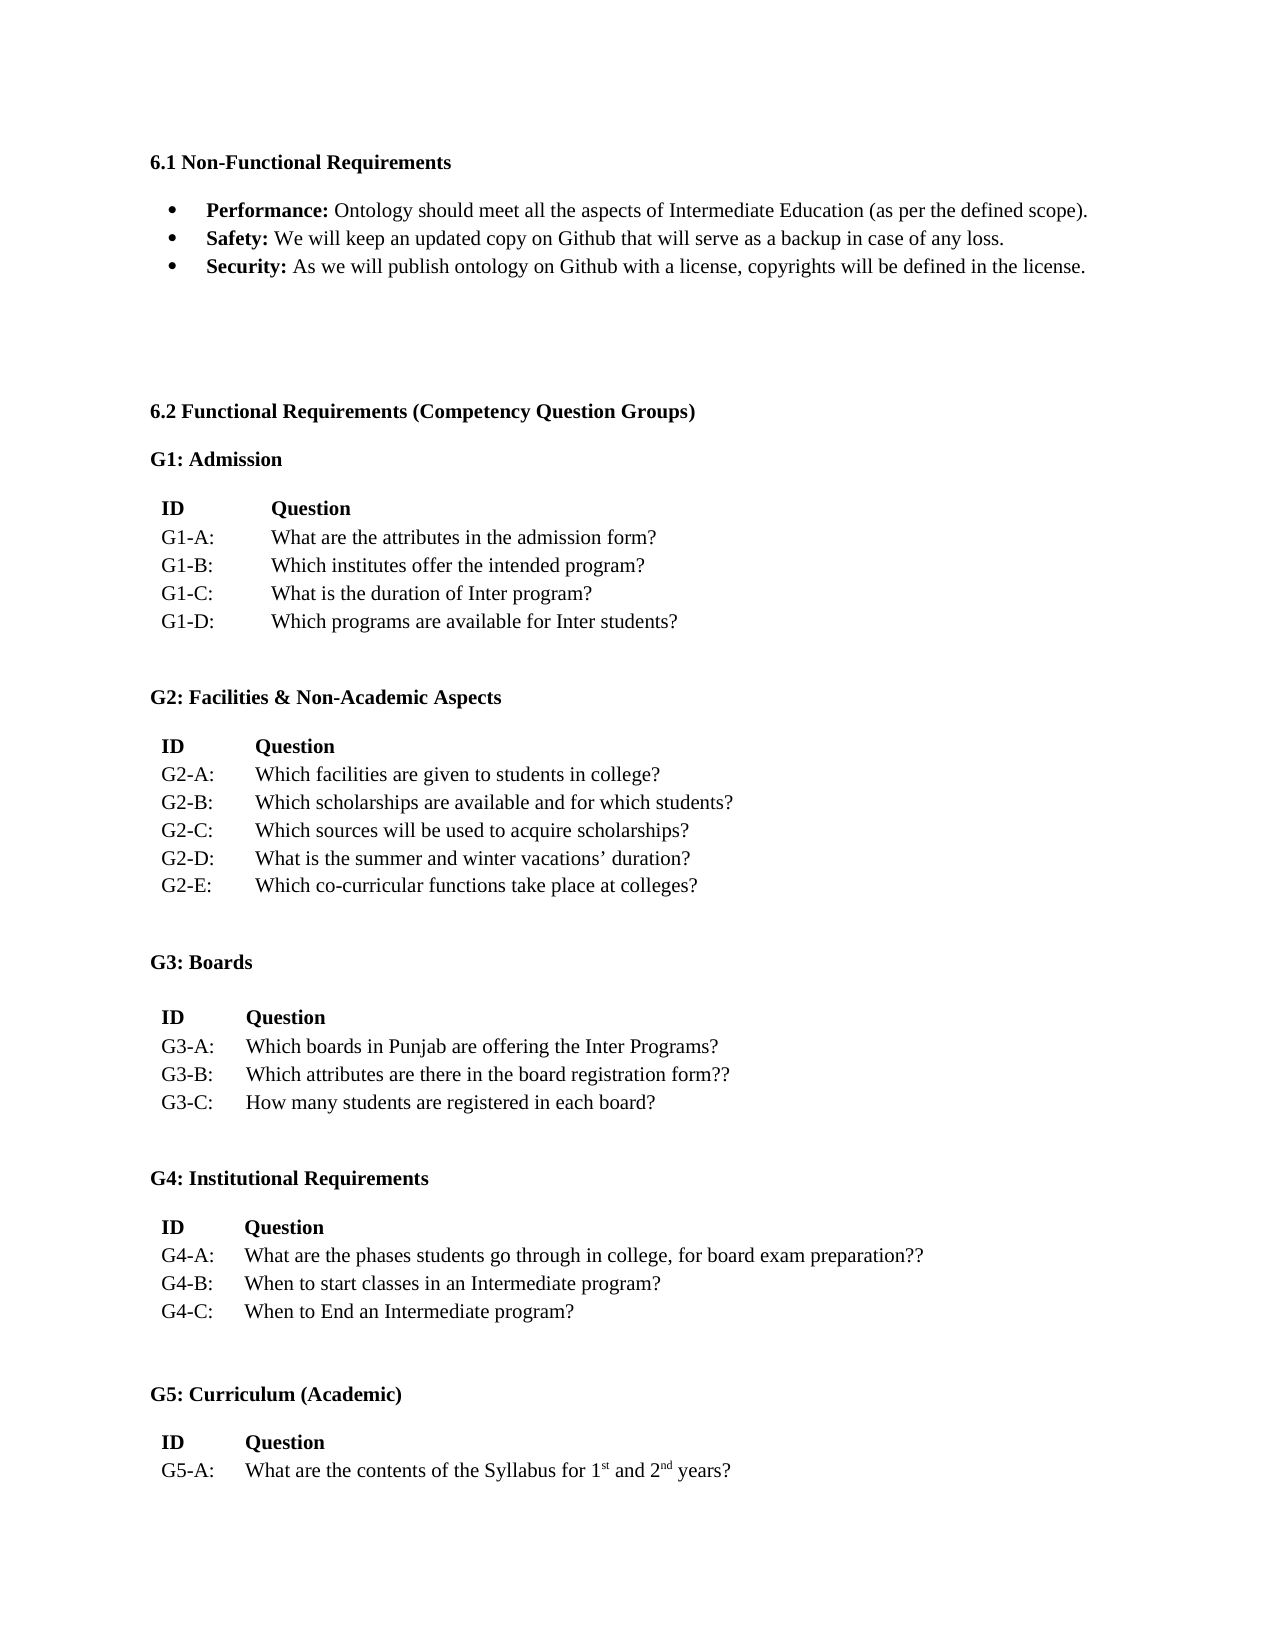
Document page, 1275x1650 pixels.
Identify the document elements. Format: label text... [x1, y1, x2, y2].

table_cell G4-A: [150, 1243, 233, 1271]
table_header ID [150, 1005, 234, 1034]
table_cell G1-B: [150, 553, 259, 581]
table_cell G4-C: [150, 1299, 233, 1333]
table_cell When to End an Intermediate program? [233, 1299, 1125, 1333]
table_cell G2-D: [150, 845, 244, 873]
table_cell Which facilities are given to students in college? [244, 762, 1125, 789]
table_header Question [234, 1005, 1125, 1034]
table_cell Which attributes are there in the board registration form?? [234, 1062, 1125, 1090]
list Performance: Ontology should meet all the aspects of Intermediate Education (as per the defined scope). [169, 198, 1125, 222]
table_cell G2-E: [150, 873, 244, 901]
table_cell G4-B: [150, 1271, 233, 1298]
table_header Question [244, 734, 1125, 762]
text 6.1 Non-Functional Requirements [150, 150, 1125, 174]
table_header ID [150, 734, 244, 762]
text G3: Boards [150, 950, 1125, 974]
table_cell G3-B: [150, 1062, 234, 1090]
text G2: Facilities & Non-Academic Aspects [150, 685, 1125, 709]
table_cell Which programs are available for Inter students? [260, 609, 1125, 637]
table_cell Which boards in Punjab are offering the Inter Programs? [234, 1034, 1125, 1062]
table_cell When to start classes in an Intermediate program? [233, 1271, 1125, 1298]
table_cell What is the summer and winter vacations’ duration? [244, 845, 1125, 873]
list Security: As we will publish ontology on Github with a license, copyrights will be defined in the license. [169, 254, 1125, 278]
table_cell G1-D: [150, 609, 259, 637]
table_cell Which sources will be used to acquire scholarships? [244, 818, 1125, 845]
table_cell G2-A: [150, 762, 244, 789]
table_cell G2-B: [150, 790, 244, 817]
table_cell What are the contents of the Syllabus for 1st and 2nd years? [234, 1458, 1125, 1486]
table_cell G5-A: [150, 1458, 234, 1486]
table_cell Which scholarships are available and for which students? [244, 790, 1125, 817]
table_cell G3-A: [150, 1034, 234, 1062]
table_cell What are the attributes in the admission form? [260, 525, 1125, 553]
table_cell G1-C: [150, 581, 259, 609]
table_cell Which institutes offer the intended program? [260, 553, 1125, 581]
text 6.2 Functional Requirements (Competency Question Groups) [150, 399, 1125, 423]
table_cell G1-A: [150, 525, 259, 553]
text G1: Admission [150, 447, 1125, 471]
table_header Question [260, 496, 1125, 525]
text G5: Curriculum (Academic) [150, 1382, 1125, 1406]
table_cell What is the duration of Inter program? [260, 581, 1125, 609]
table_header Question [234, 1430, 1125, 1458]
table_header ID [150, 1430, 234, 1458]
table_header ID [150, 1215, 233, 1243]
table_cell G3-C: [150, 1090, 234, 1118]
table_cell G2-C: [150, 818, 244, 845]
table_header Question [233, 1215, 1125, 1243]
table_cell How many students are registered in each board? [234, 1090, 1125, 1118]
text G4: Institutional Requirements [150, 1166, 1125, 1190]
table_cell What are the phases students go through in college, for board exam preparation?? [233, 1243, 1125, 1271]
list Safety: We will keep an updated copy on Github that will serve as a backup in case of any loss. [169, 226, 1125, 250]
table_cell Which co-curricular functions take place at colleges? [244, 873, 1125, 901]
table_header ID [150, 496, 259, 525]
